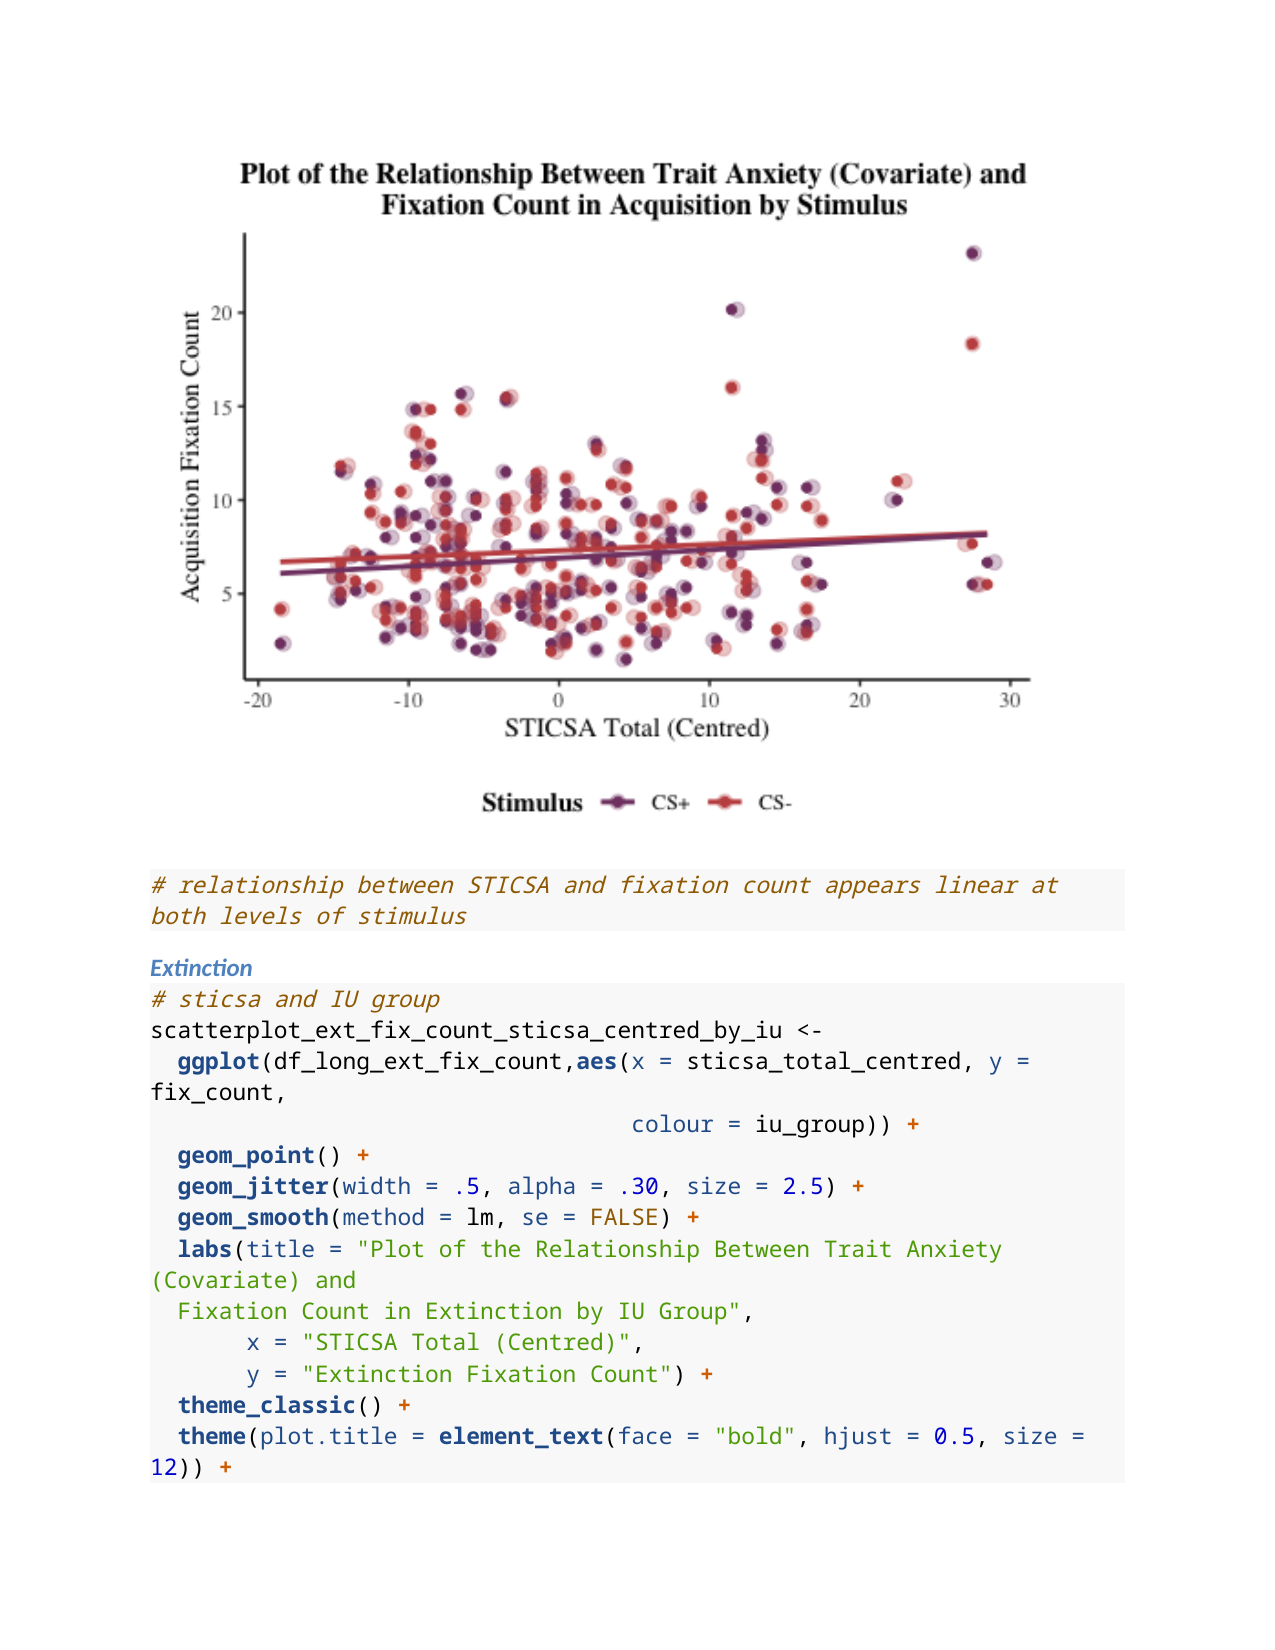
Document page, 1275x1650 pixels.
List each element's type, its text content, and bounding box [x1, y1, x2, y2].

text # relationship between STICSA and fixation count appears linear at both levels of stimulus [466, 869, 1125, 931]
picture [168, 150, 1044, 850]
subtitle Extinction [150, 952, 1125, 983]
